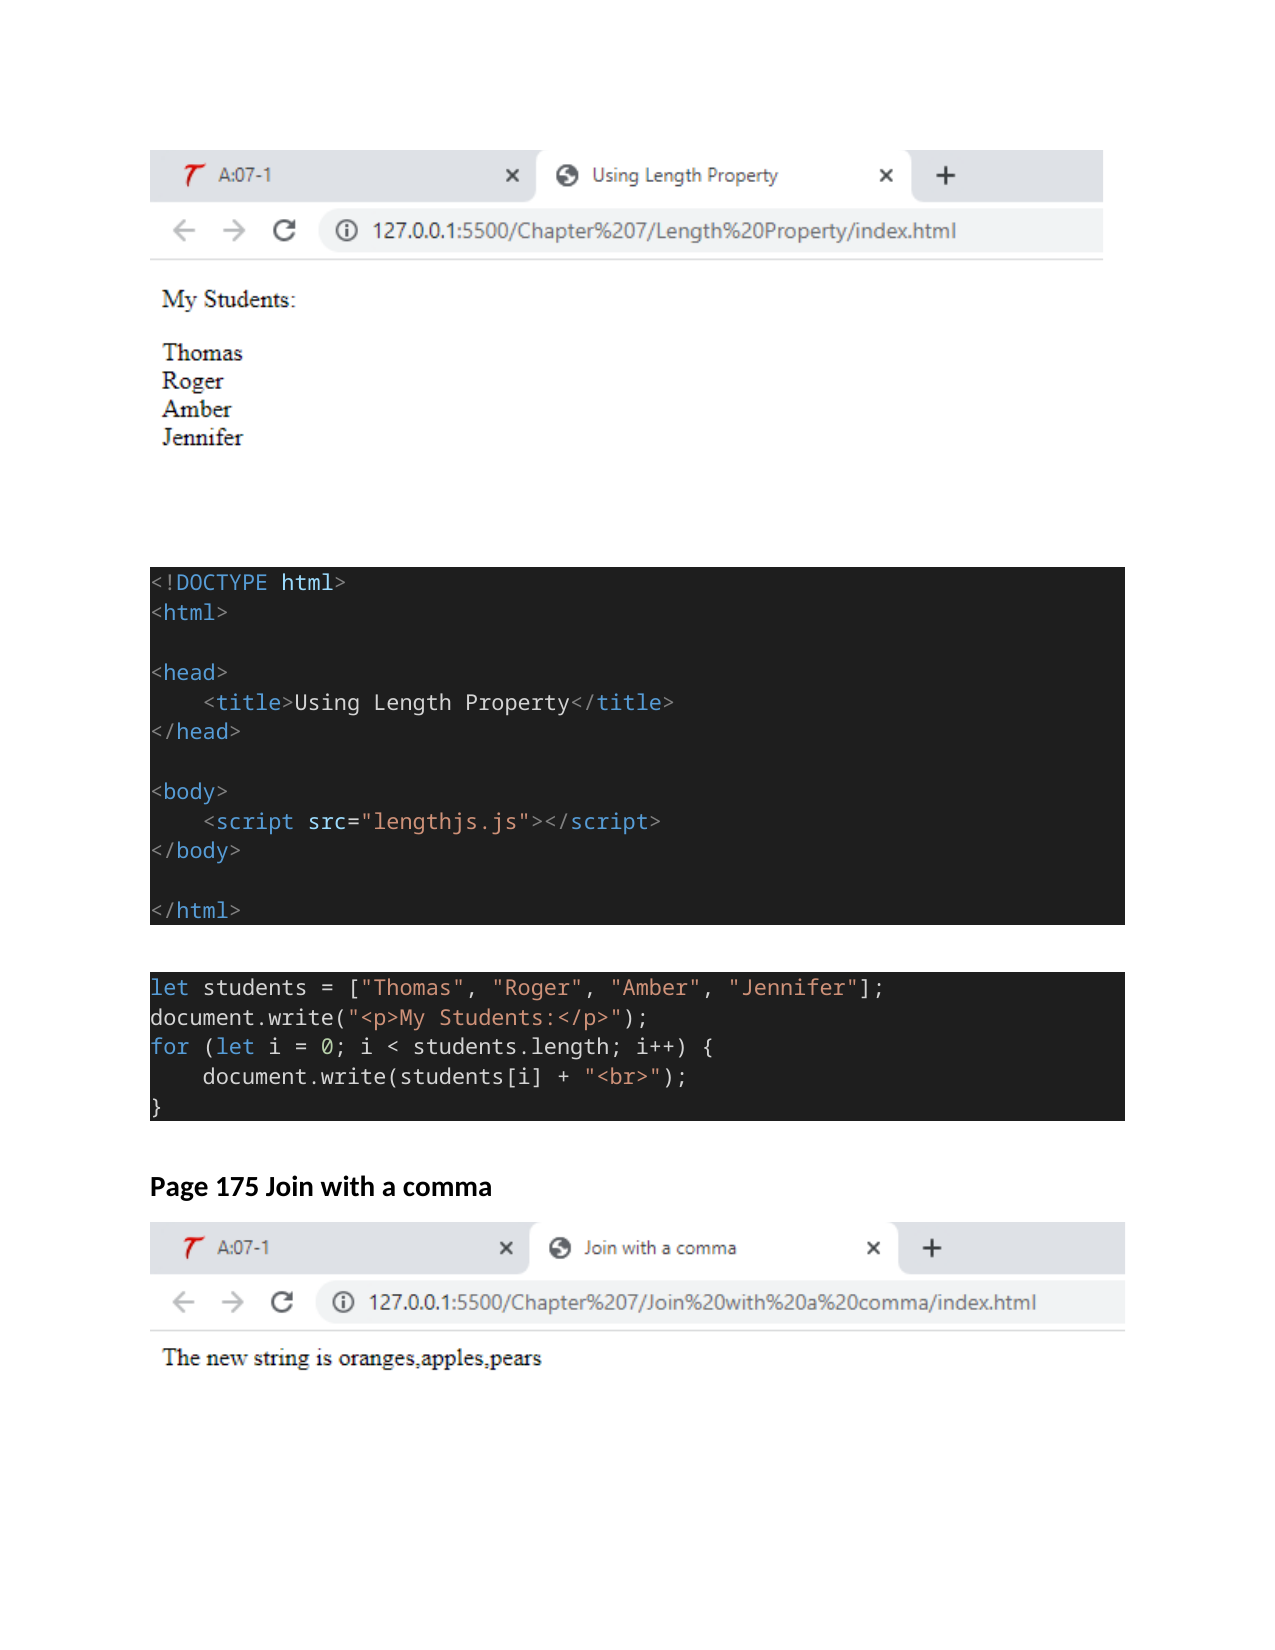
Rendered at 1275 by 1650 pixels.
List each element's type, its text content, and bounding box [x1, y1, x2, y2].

text </head> [150, 716, 1125, 746]
text <title>Using Length Property</title> [150, 687, 1125, 716]
text <body> [150, 776, 1125, 806]
picture [150, 1222, 1125, 1472]
text <html> [150, 597, 1125, 627]
text let students = ["Thomas", "Roger", "Amber", "Jennifer"]; [150, 972, 1125, 1002]
text <script src="lengthjs.js"></script> [150, 806, 1125, 836]
text </body> [150, 836, 1125, 865]
text <!DOCTYPE html> [150, 567, 1125, 597]
text <head> [150, 657, 1125, 687]
text </html> [150, 895, 1125, 925]
text document.write(students[i] + "<br>"); [150, 1061, 1125, 1091]
text Page 175 Join with a comma [150, 1168, 1125, 1203]
text document.write("<p>My Students:</p>"); [150, 1002, 1125, 1031]
picture [150, 150, 1104, 549]
text } [150, 1091, 1125, 1121]
text for (let i = 0; i < students.length; i++) { [150, 1031, 1125, 1061]
